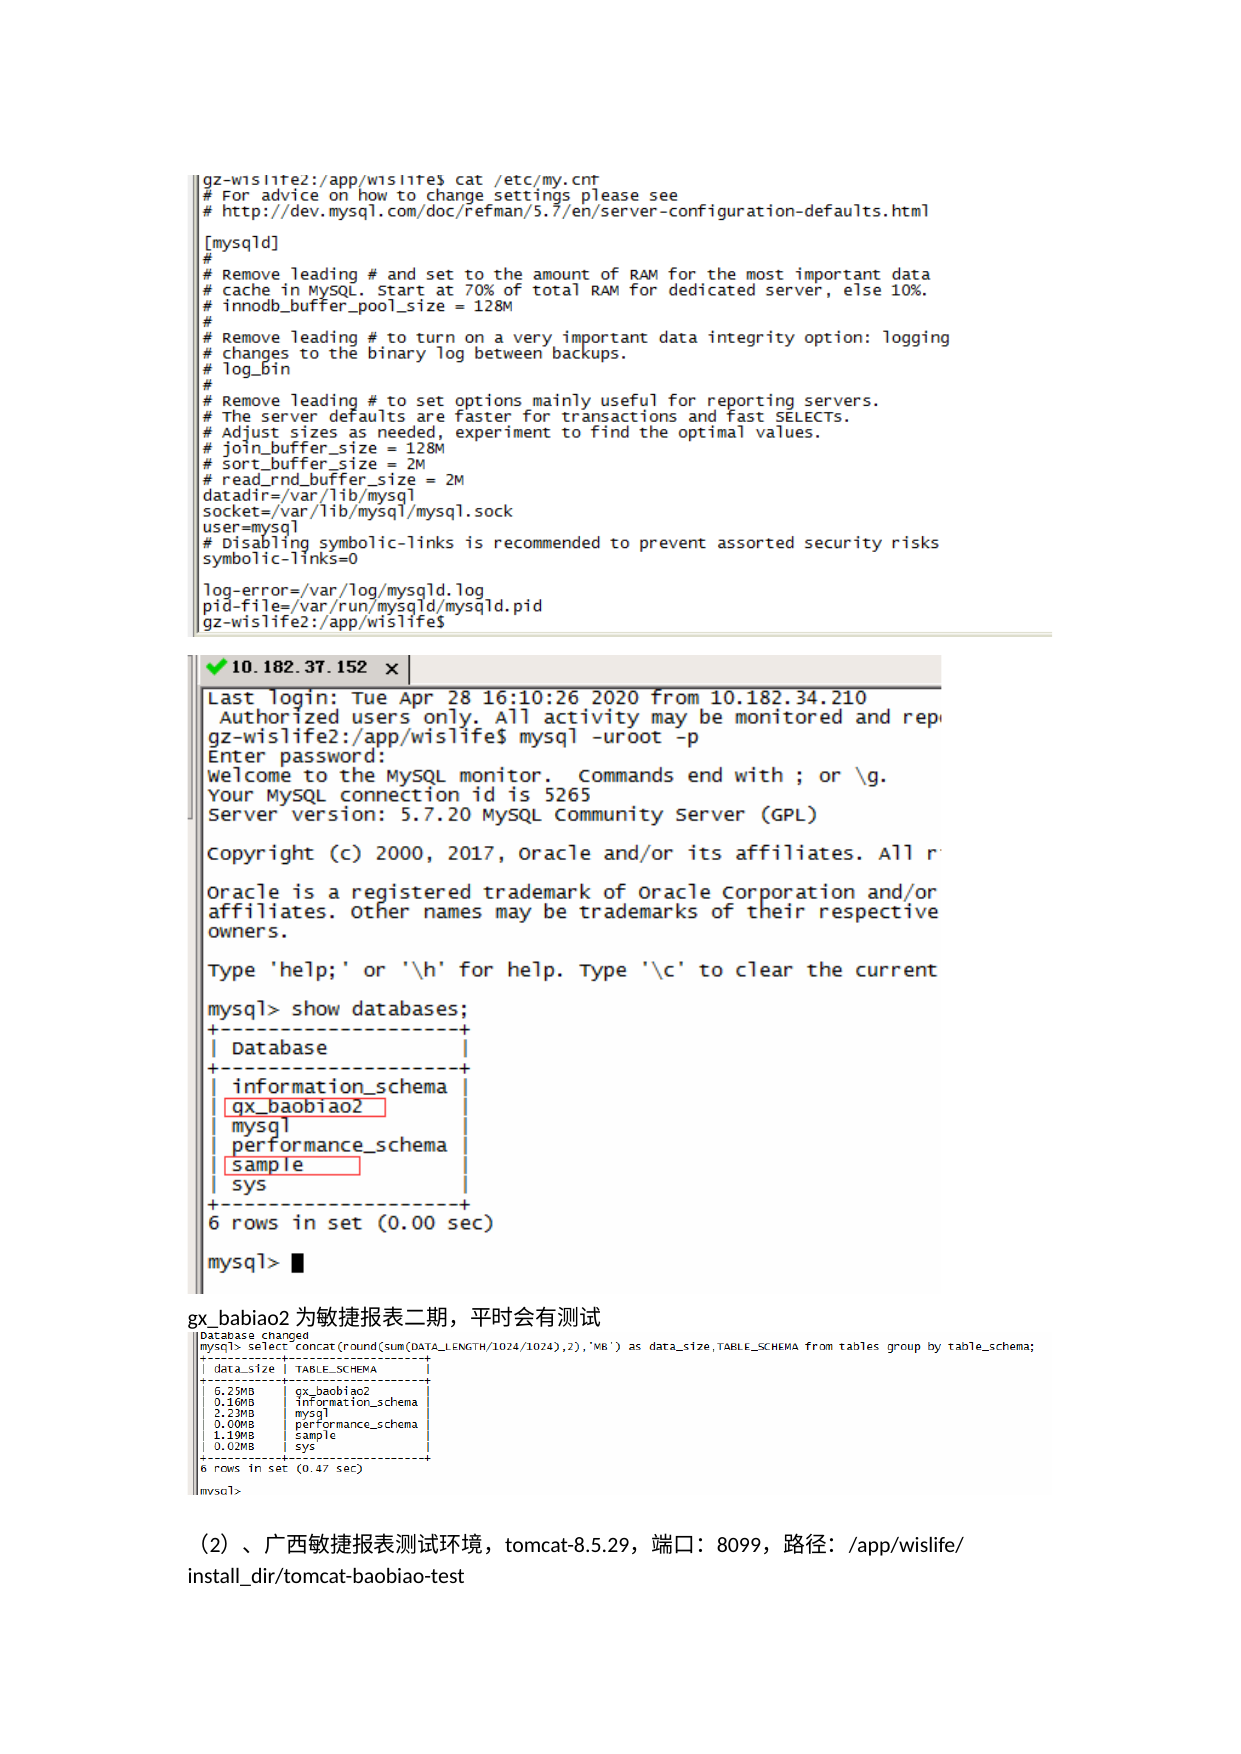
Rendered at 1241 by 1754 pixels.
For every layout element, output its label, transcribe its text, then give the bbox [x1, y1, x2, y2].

list （2）、广西敏捷报表测试环境，tomcat-8.5.29，端口：8099，路径：/app/wislife/install_dir/tomcat-baobiao-test [187, 1527, 1053, 1592]
picture [187, 655, 942, 1294]
picture [187, 175, 1053, 637]
picture [187, 1332, 1053, 1495]
list gx_babiao2 为敏捷报表二期，平时会有测试 [187, 1299, 1053, 1332]
